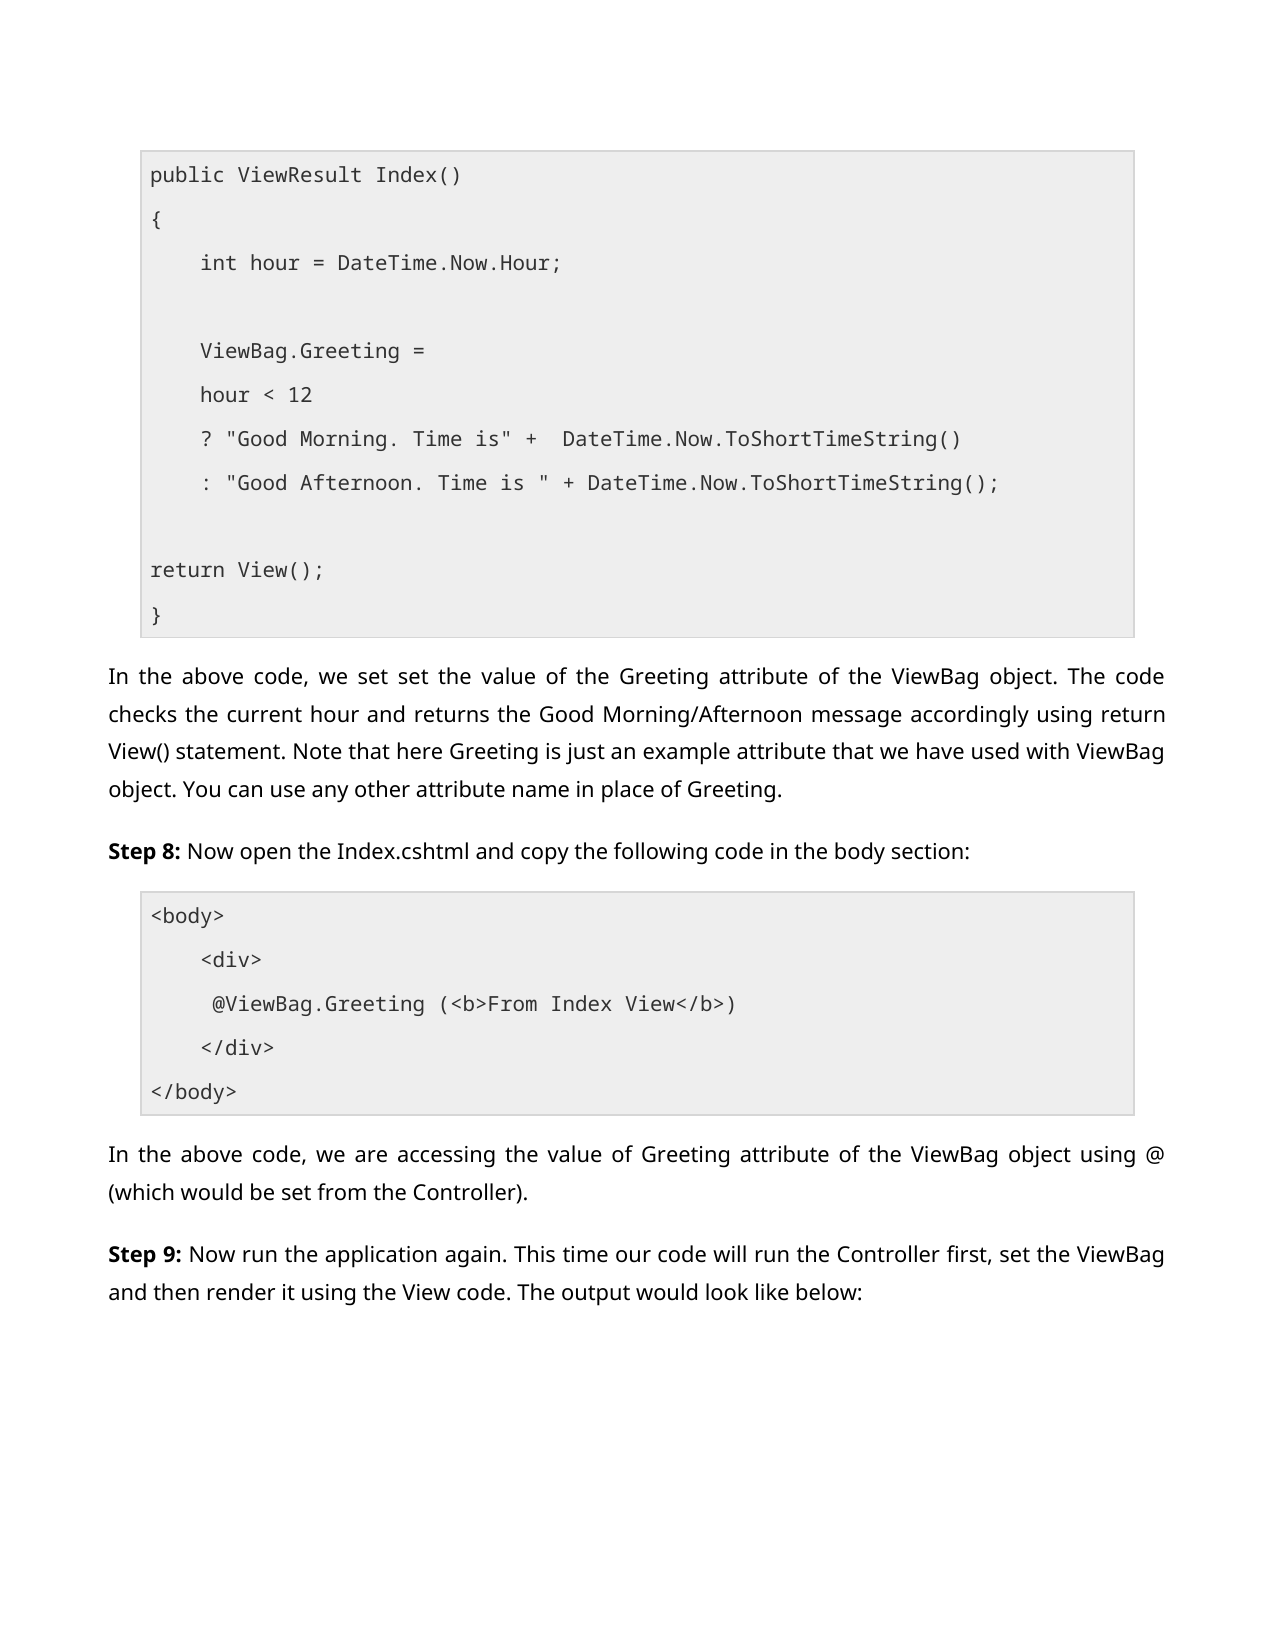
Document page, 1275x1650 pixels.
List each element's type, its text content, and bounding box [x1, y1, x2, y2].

text ? "Good Morning. Time is" + DateTime.Now.ToShortTimeString() [142, 414, 1133, 452]
text Step 8: Now open the Index.cshtml and copy the following code in the body section: [108, 829, 1167, 866]
text </div> [142, 1023, 1133, 1062]
text : "Good Afternoon. Time is " + DateTime.Now.ToShortTimeString(); [142, 458, 1133, 496]
text Step 9: Now run the application again. This time our code will run the Controller first, set the ViewBag and then render it using the View code. The output would look like below: [108, 1231, 1167, 1306]
text ViewBag.Greeting = [142, 326, 1133, 364]
text In the above code, we are accessing the value of Greeting attribute of the ViewBag object using @ (which would be set from the Controller). [108, 1131, 1167, 1206]
text <body> [142, 893, 1133, 929]
text public ViewResult Index() [142, 152, 1133, 188]
text int hour = DateTime.Now.Hour; [142, 238, 1133, 276]
text @ViewBag.Greeting (<b>From Index View</b>) [142, 979, 1133, 1018]
text return View(); [142, 546, 1133, 584]
text } [142, 590, 1133, 637]
text <div> [142, 935, 1133, 973]
text hour < 12 [142, 370, 1133, 408]
text { [142, 194, 1133, 232]
text In the above code, we set set the value of the Greeting attribute of the ViewBag object. The code checks the current hour and returns the Good Morning/Afternoon message accordingly using return View() statement. Note that here Greeting is just an example attribute that we have used with ViewBag object. You can use any other attribute name in place of Greeting. [108, 654, 1167, 804]
text </body> [142, 1067, 1133, 1114]
